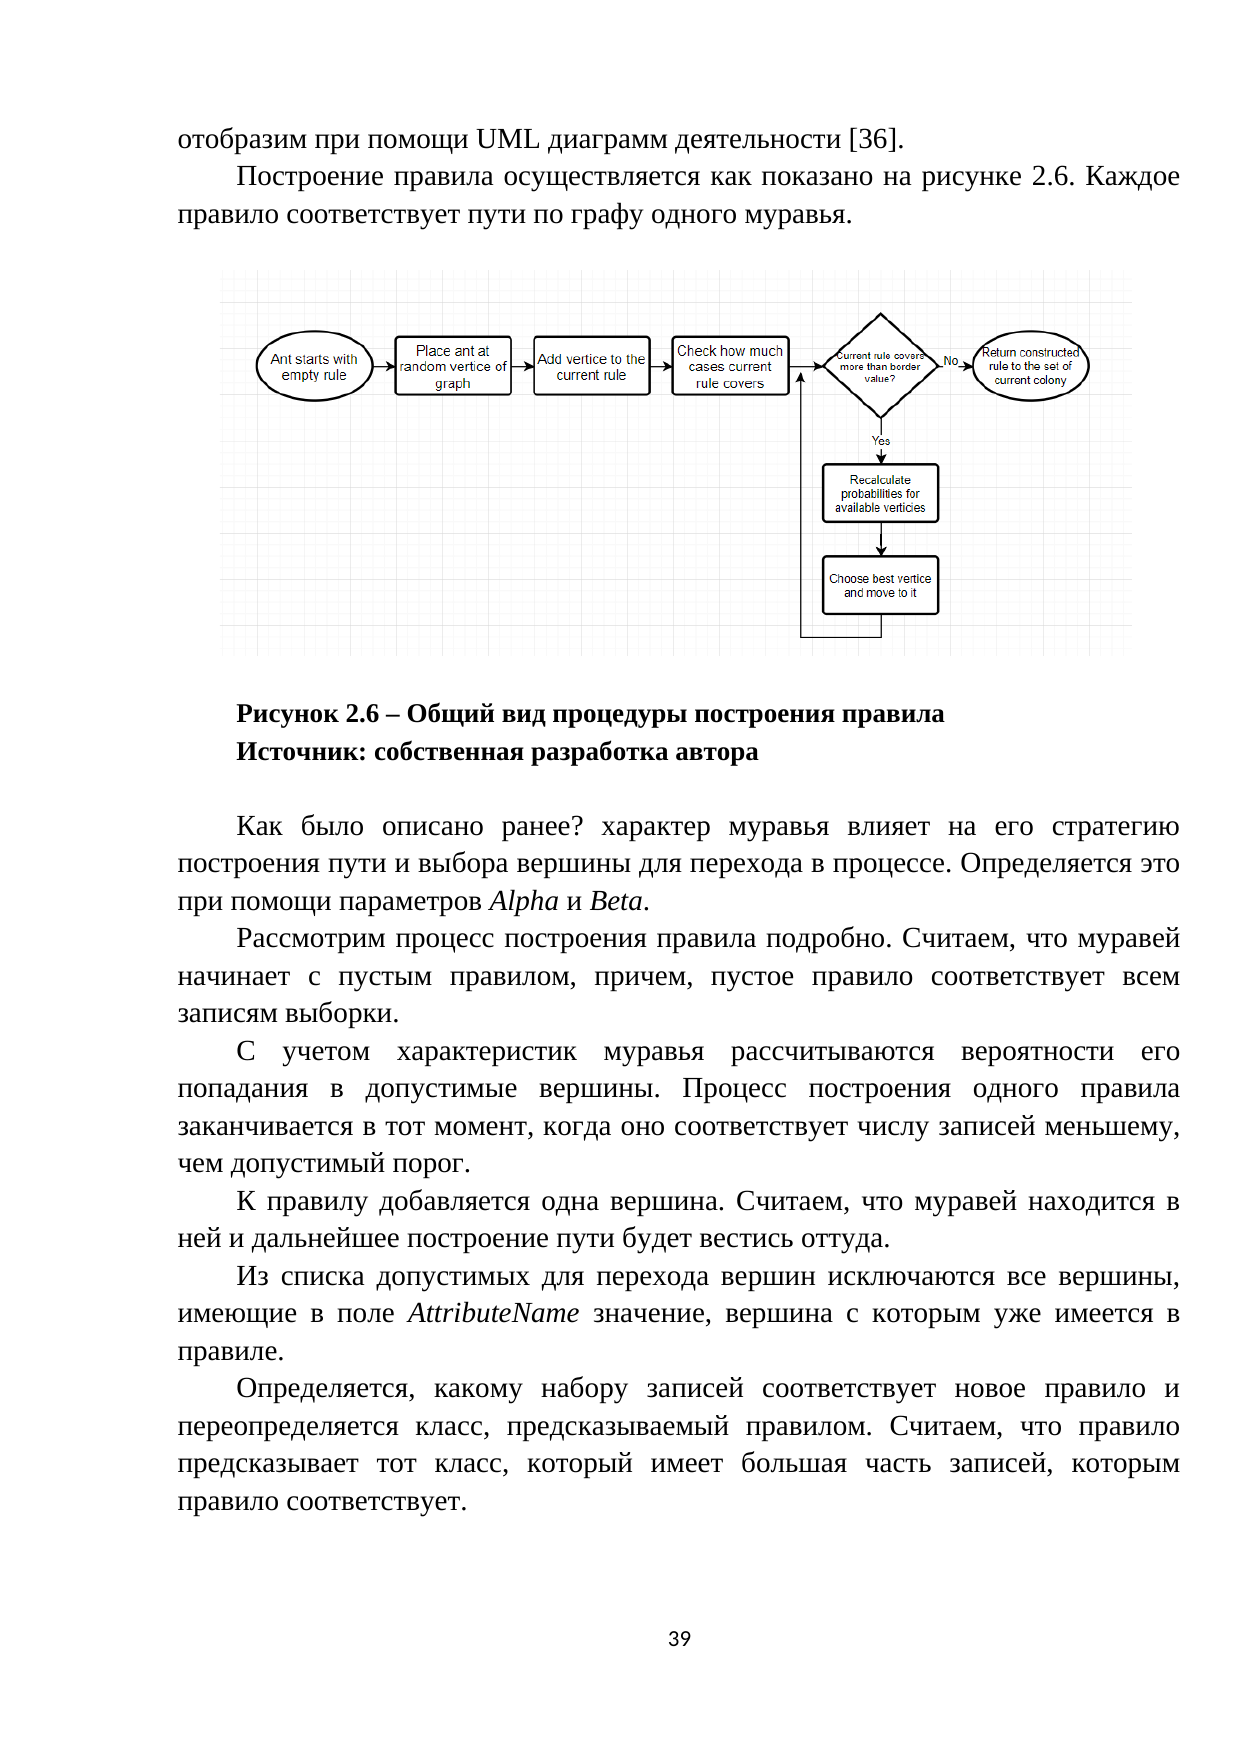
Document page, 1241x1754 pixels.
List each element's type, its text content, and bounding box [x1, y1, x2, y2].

text С учетом характеристик муравья рассчитываются вероятности его попадания в допустимые вершины. Процесс построения одного правила заканчивается в тот момент, когда оно соответствует числу записей меньшему, чем допустимый порог. [177, 1030, 1181, 1180]
text Определяется, какому набору записей соответствует новое правило и переопределяется класс, предсказываемый правилом. Считаем, что правило предсказывает тот класс, который имеет большая часть записей, которым правило соответствует. [177, 1367, 1181, 1517]
picture [219, 270, 1132, 656]
text Источник: собственная разработка автора [236, 730, 1181, 767]
text К правилу добавляется одна вершина. Считаем, что муравей находится в ней и дальнейшее построение пути будет вестись оттуда. [177, 1180, 1181, 1255]
text Как было описано ранее? характер муравья влияет на его стратегию построения пути и выбора вершины для перехода в процессе. Определяется это при помощи параметров Alpha и Beta. [177, 805, 1181, 917]
text Рассмотрим процесс построения правила подробно. Считаем, что муравей начинает с пустым правилом, причем, пустое правило соответствует всем записям выборки. [177, 917, 1181, 1030]
text Из списка допустимых для перехода вершин исключаются все вершины, имеющие в поле AttributeName значение, вершина с которым уже имеется в правиле. [177, 1255, 1181, 1367]
text Построение правила осуществляется как показано на рисунке 2.6. Каждое правило соответствует пути по графу одного муравья. [177, 156, 1181, 231]
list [177, 118, 1181, 156]
text Рисунок 2.6 – Общий вид процедуры построения правила [236, 692, 1181, 730]
